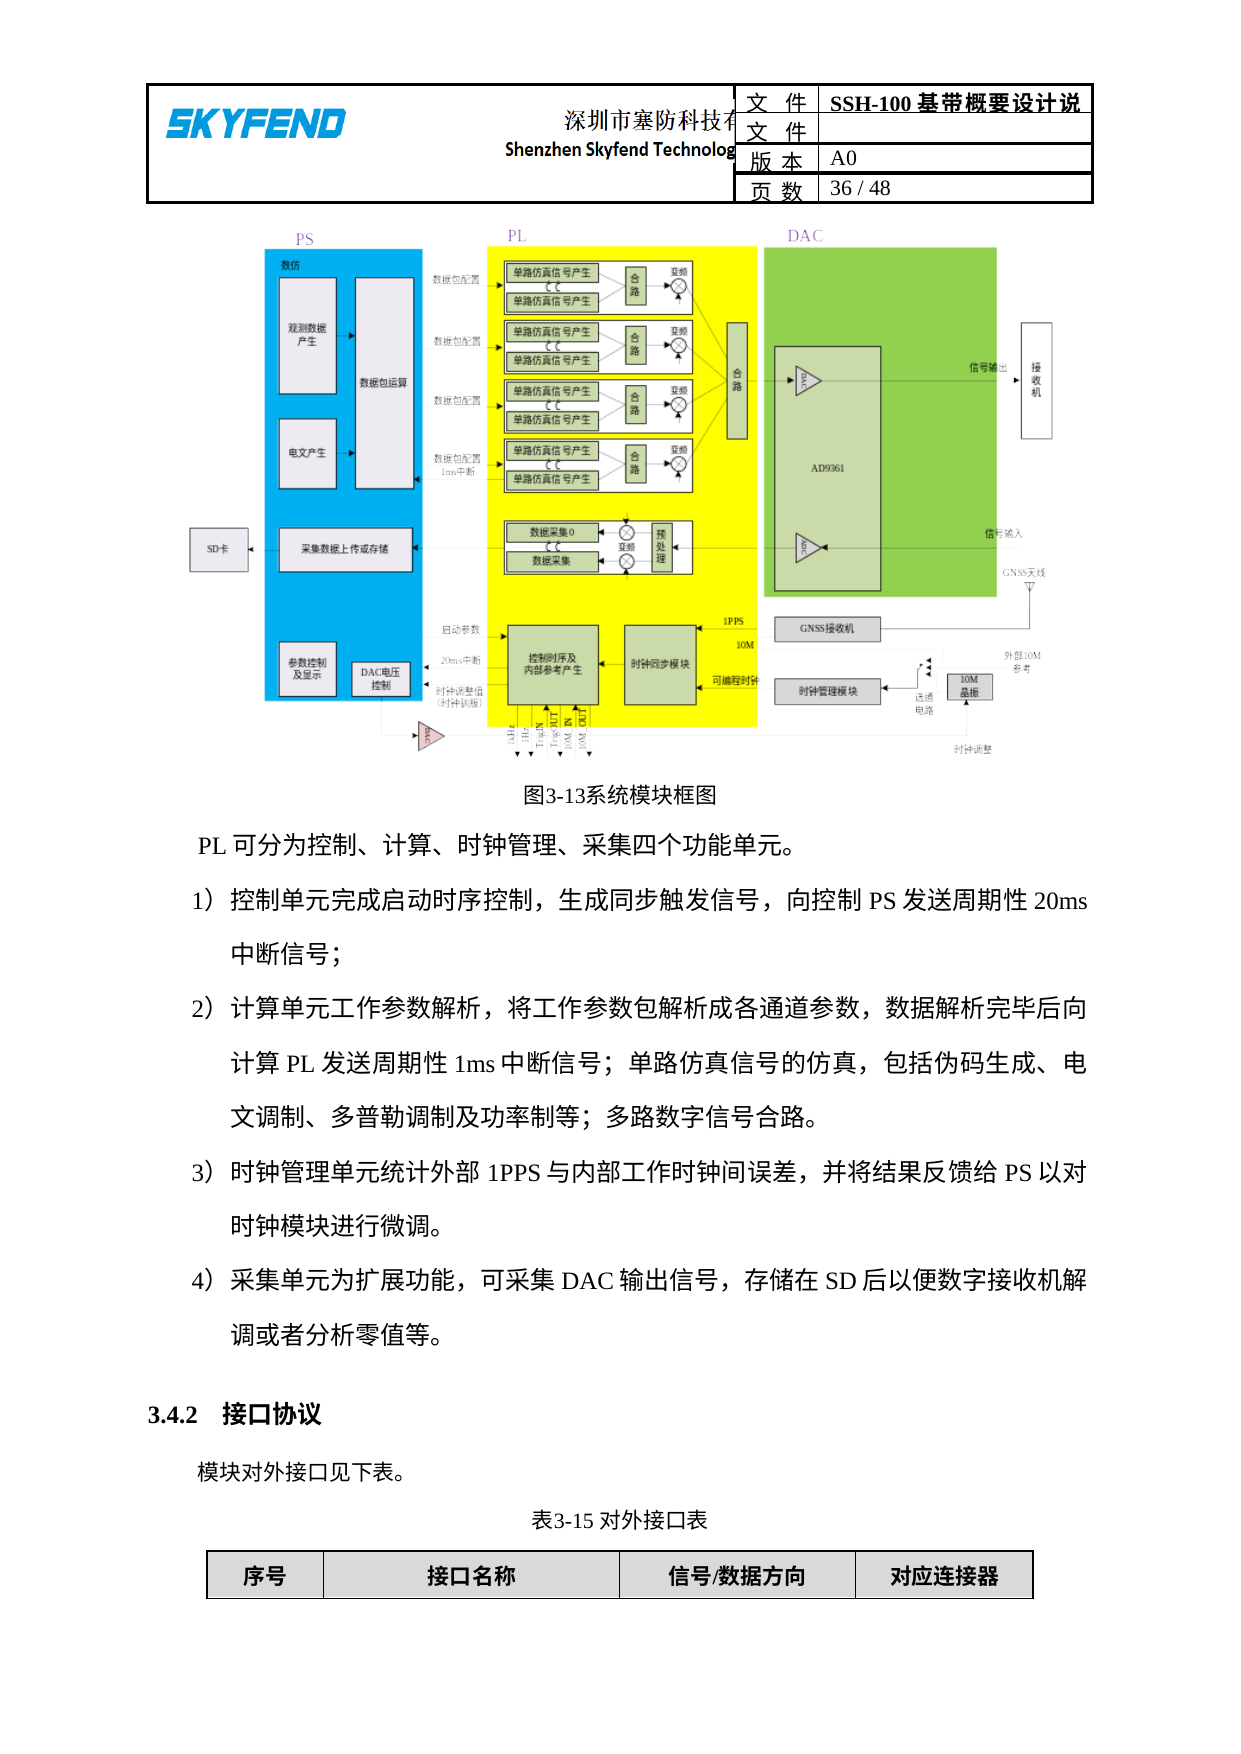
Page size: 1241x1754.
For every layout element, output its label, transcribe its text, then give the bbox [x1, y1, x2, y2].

table_header 序号 [208, 1552, 323, 1597]
list 采集单元为扩展功能，可采集DAC输出信号，存储在SD后以便数字接收机解调或者分析零值等。 [191, 1261, 1088, 1351]
picture [159, 99, 735, 163]
text 表3-15 对外接口表 [148, 1503, 1092, 1534]
list 控制单元完成启动时序控制，生成同步触发信号，向控制PS发送周期性20ms中断信号； [191, 880, 1088, 971]
text PL可分为控制、计算、时钟管理、采集四个功能单元。 [148, 826, 1092, 862]
table_header 信号/数据方向 [620, 1552, 855, 1597]
subtitle 接口协议 [148, 1394, 1092, 1431]
table_header 对应连接器 [856, 1552, 1032, 1597]
list 计算单元工作参数解析，将工作参数包解析成各通道参数，数据解析完毕后向计算PL发送周期性1ms中断信号；单路仿真信号的仿真，包括伪码生成、电文调制、多普勒调制及功率制等；多路数字信号合路。 [191, 989, 1088, 1134]
table_header 接口名称 [324, 1552, 619, 1597]
text 模块对外接口见下表。 [148, 1455, 1092, 1487]
list 时钟管理单元统计外部1PPS与内部工作时钟间误差，并将结果反馈给PS以对时钟模块进行微调。 [191, 1152, 1088, 1243]
